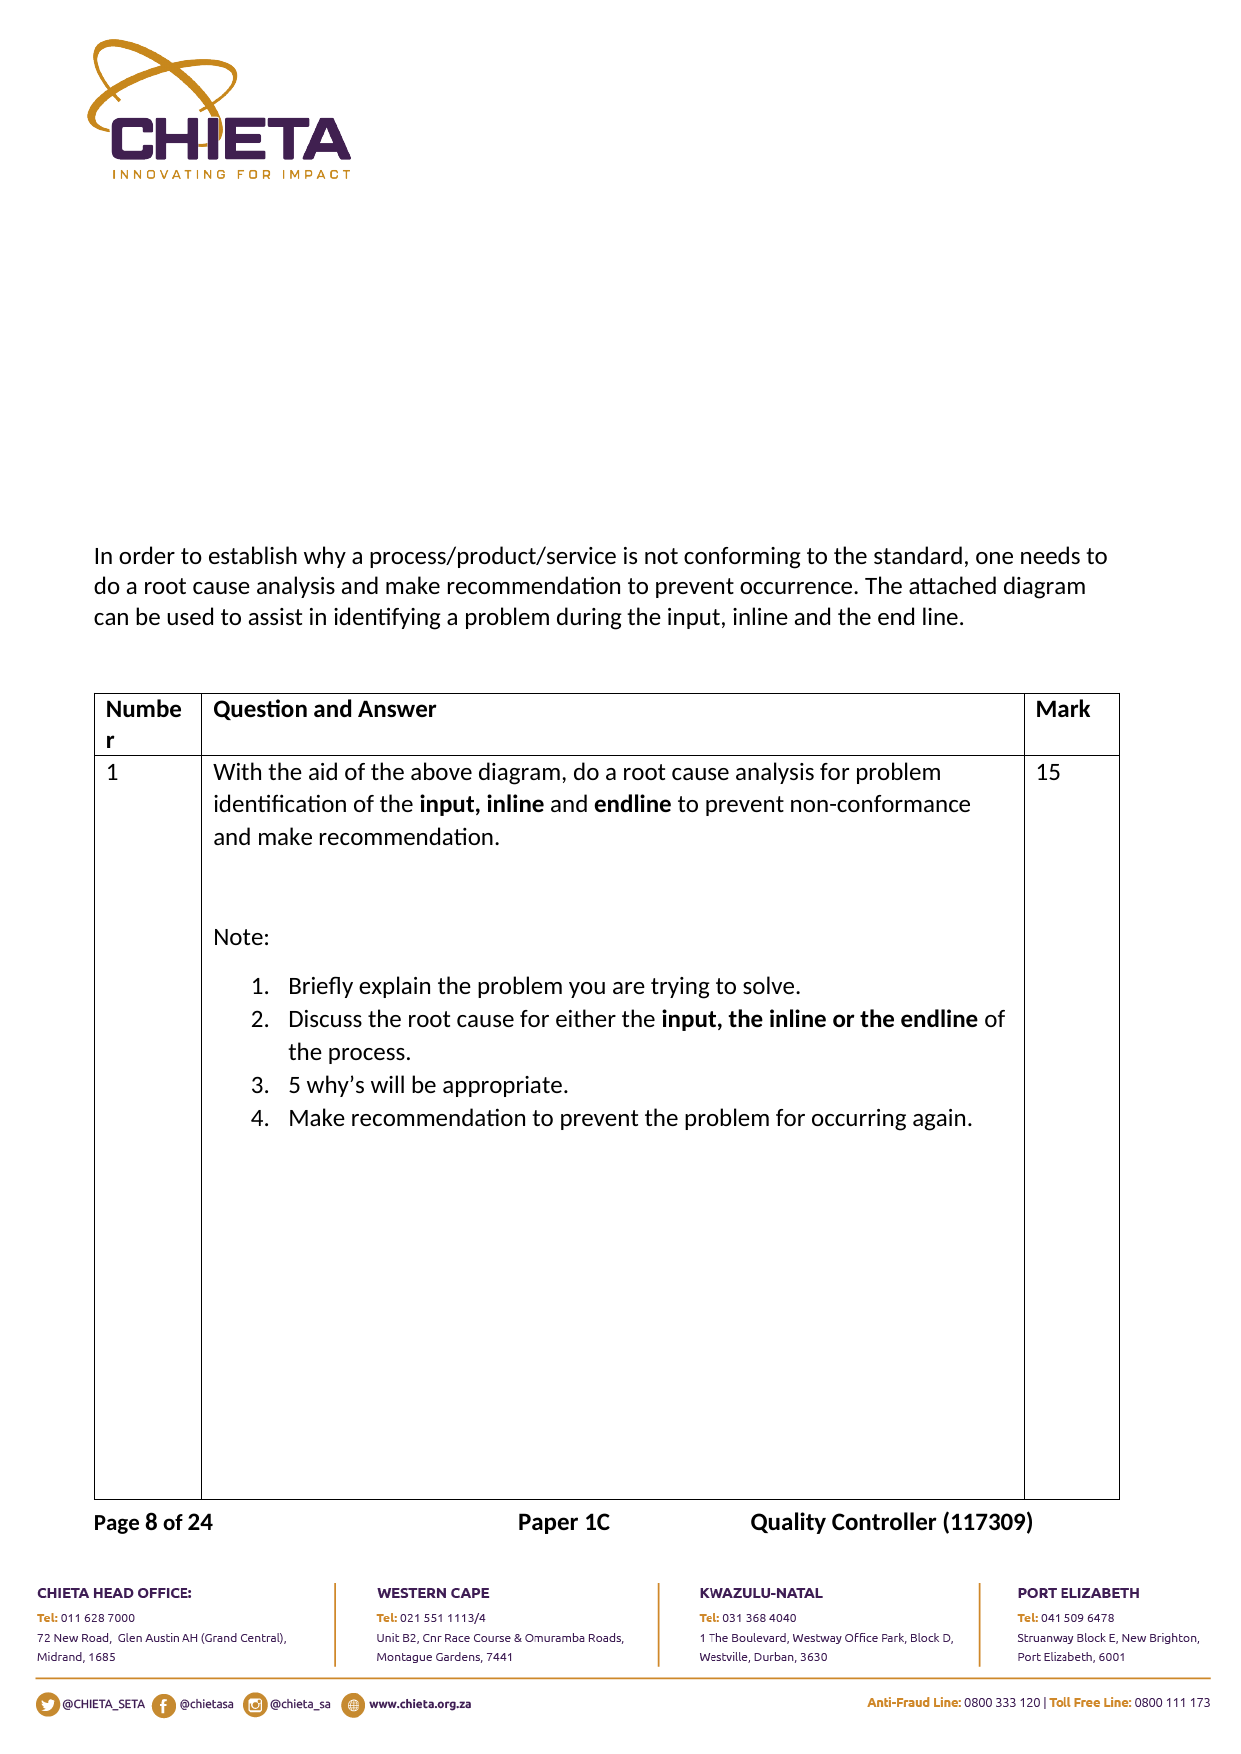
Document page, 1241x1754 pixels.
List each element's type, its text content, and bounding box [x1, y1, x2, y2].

table_header Question and Answer [202, 694, 1024, 754]
text In order to establish why a process/product/service is not conforming to the standard, one needs to do a root cause analysis and make recommendation to prevent occurrence. The attached diagram can be used to assist in identifying a problem during the input, inline and the end line. [94, 540, 1120, 631]
table_header Mark [1025, 694, 1119, 754]
picture [6, 1545, 1240, 1724]
picture [40, 28, 1080, 181]
table_header Number [95, 694, 201, 754]
table_cell 15 [1025, 756, 1119, 1499]
table_cell 1 [95, 756, 201, 1499]
